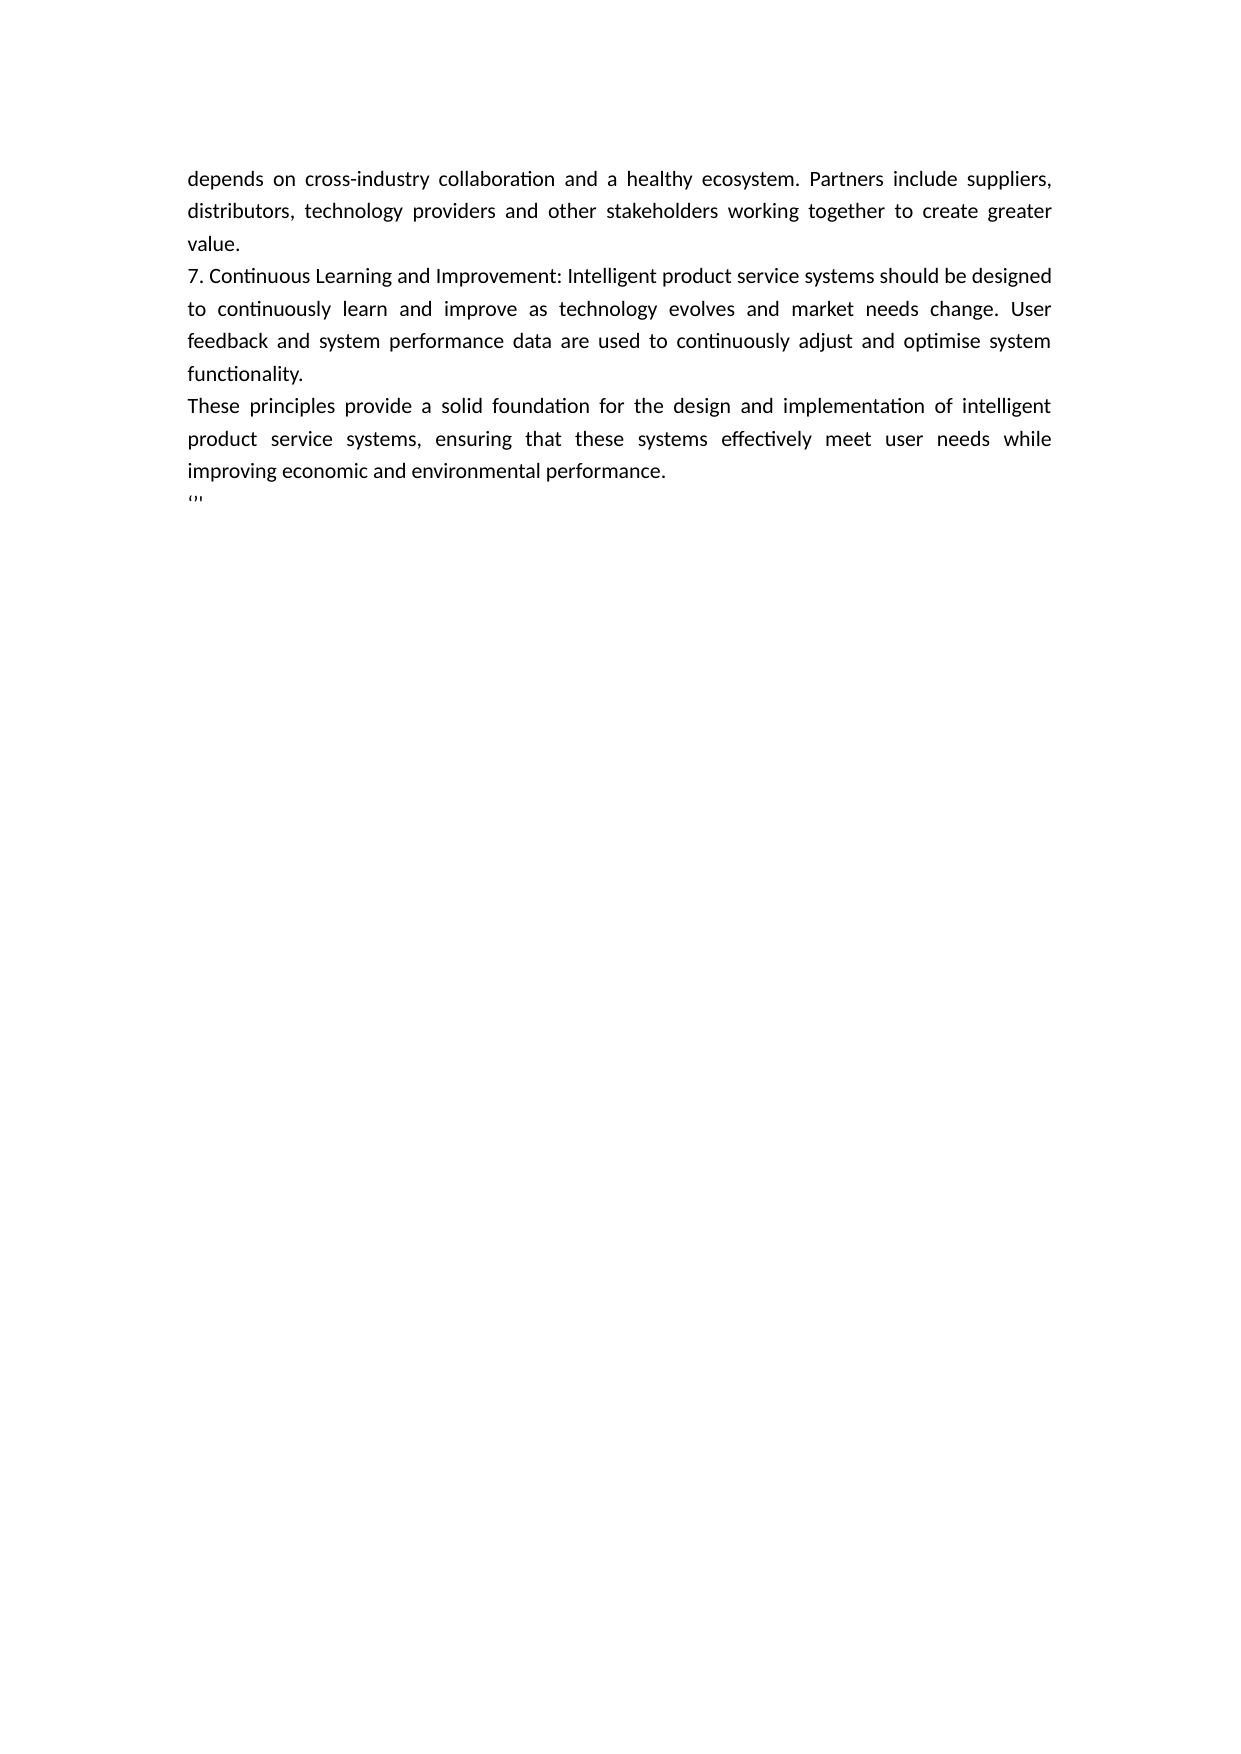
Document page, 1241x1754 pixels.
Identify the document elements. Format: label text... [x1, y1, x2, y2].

text 7. Continuous Learning and Improvement: Intelligent product service systems should be designed to continuously learn and improve as technology evolves and market needs change. User feedback and system performance data are used to continuously adjust and optimise system functionality. [187, 259, 1053, 389]
text ‘’' [187, 487, 1053, 519]
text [187, 162, 1053, 259]
text These principles provide a solid foundation for the design and implementation of intelligent product service systems, ensuring that these systems effectively meet user needs while improving economic and environmental performance. [187, 389, 1053, 487]
